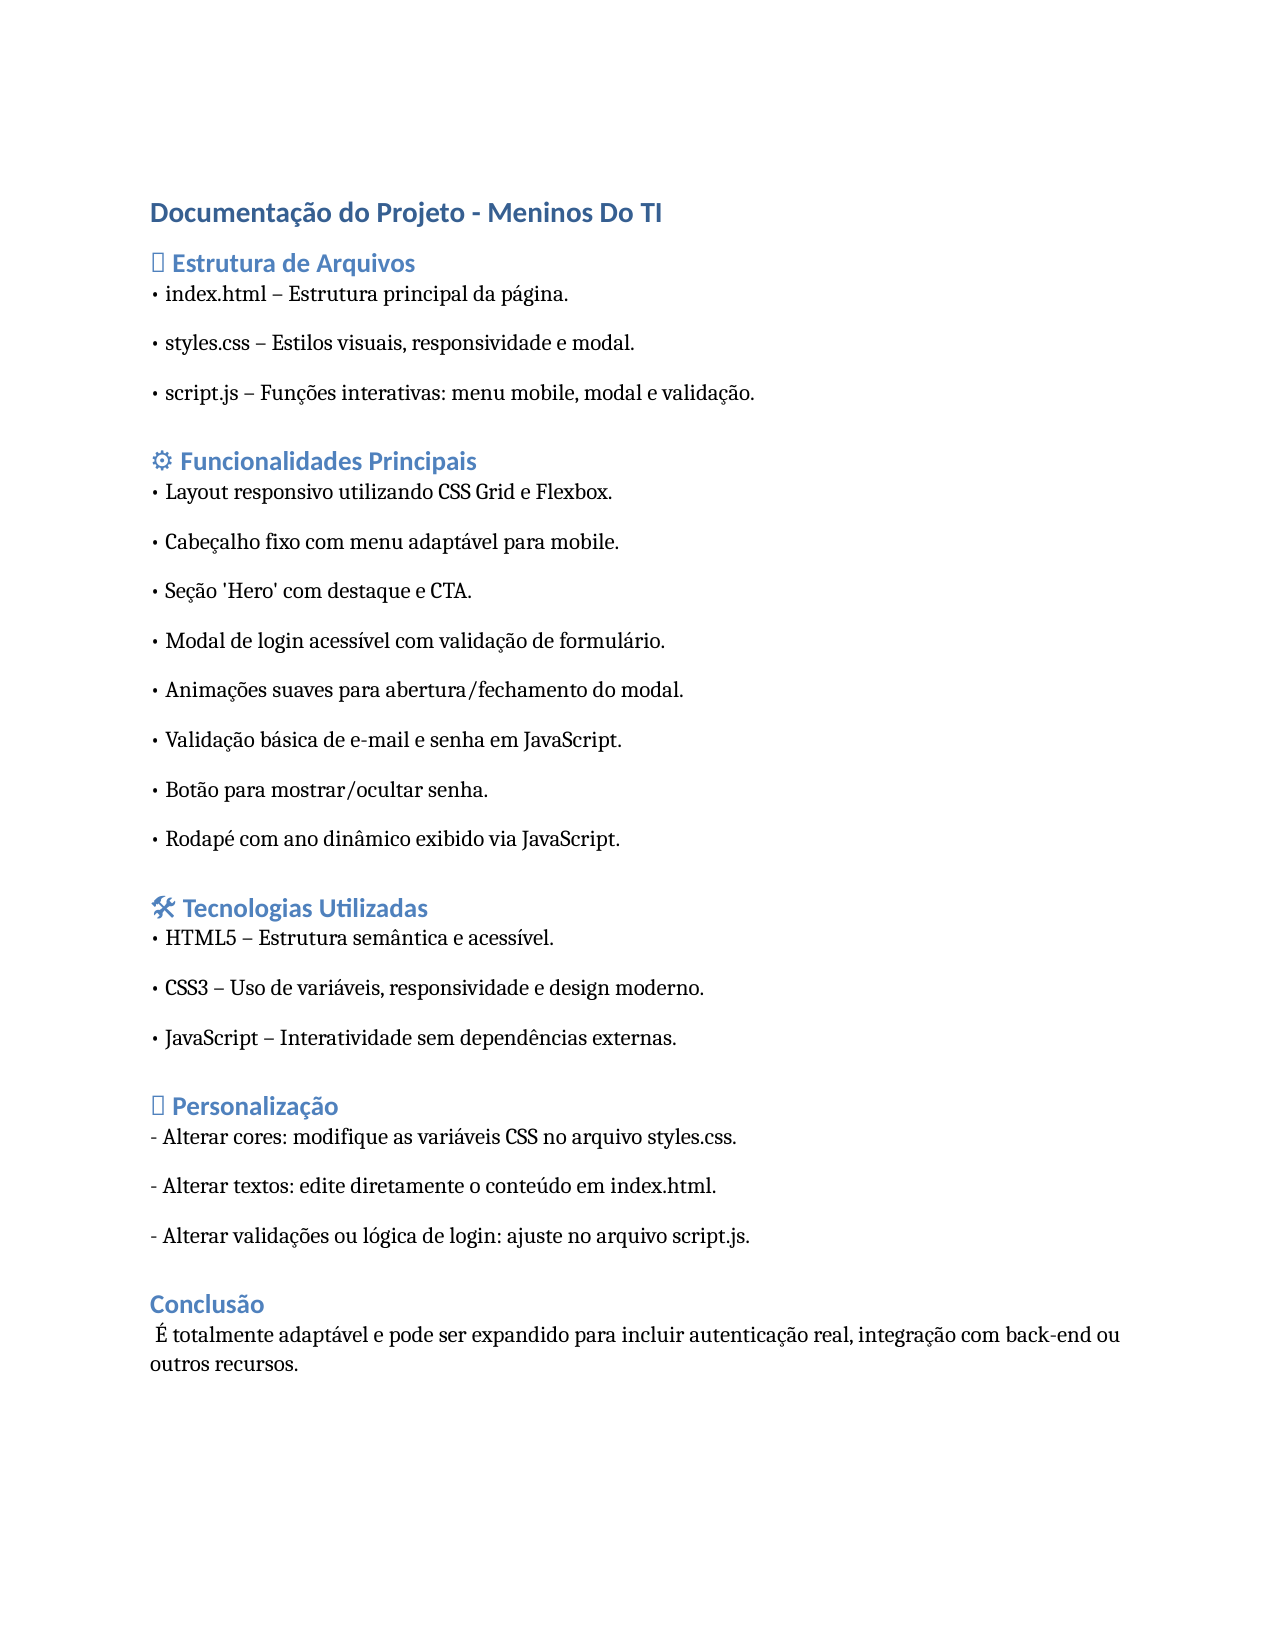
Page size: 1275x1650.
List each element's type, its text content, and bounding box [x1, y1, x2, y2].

text Documentação do Projeto - Meninos Do TI [150, 200, 1125, 229]
text ⚙️ Funcionalidades Principais [150, 448, 1125, 477]
text 📂 Estrutura de Arquivos [150, 249, 1125, 278]
text • Botão para mostrar/ocultar senha. [150, 774, 1125, 803]
text 🎨 Personalização [150, 1092, 1125, 1121]
text Conclusão [150, 1291, 1125, 1319]
text • JavaScript – Interatividade sem dependências externas. [150, 1022, 1125, 1051]
text • Layout responsivo utilizando CSS Grid e Flexbox. [150, 477, 1125, 505]
text • Seção 'Hero' com destaque e CTA. [150, 576, 1125, 604]
text • CSS3 – Uso de variáveis, responsividade e design moderno. [150, 972, 1125, 1001]
text - Alterar cores: modifique as variáveis CSS no arquivo styles.css. [150, 1121, 1125, 1150]
text • Validação básica de e-mail e senha em JavaScript. [150, 724, 1125, 753]
text 🛠️ Tecnologias Utilizadas [150, 894, 1125, 923]
text • styles.css – Estilos visuais, responsividade e modal. [150, 328, 1125, 357]
text • Rodapé com ano dinâmico exibido via JavaScript. [150, 824, 1125, 852]
text • Modal de login acessível com validação de formulário. [150, 625, 1125, 654]
text - Alterar textos: edite diretamente o conteúdo em index.html. [150, 1171, 1125, 1199]
text É totalmente adaptável e pode ser expandido para incluir autenticação real, integração com back-end ou outros recursos. [150, 1319, 1125, 1377]
text • Animações suaves para abertura/fechamento do modal. [150, 675, 1125, 704]
text • script.js – Funções interativas: menu mobile, modal e validação. [150, 377, 1125, 406]
text • HTML5 – Estrutura semântica e acessível. [150, 923, 1125, 952]
text - Alterar validações ou lógica de login: ajuste no arquivo script.js. [150, 1220, 1125, 1249]
text • index.html – Estrutura principal da página. [150, 278, 1125, 307]
text • Cabeçalho fixo com menu adaptável para mobile. [150, 526, 1125, 555]
